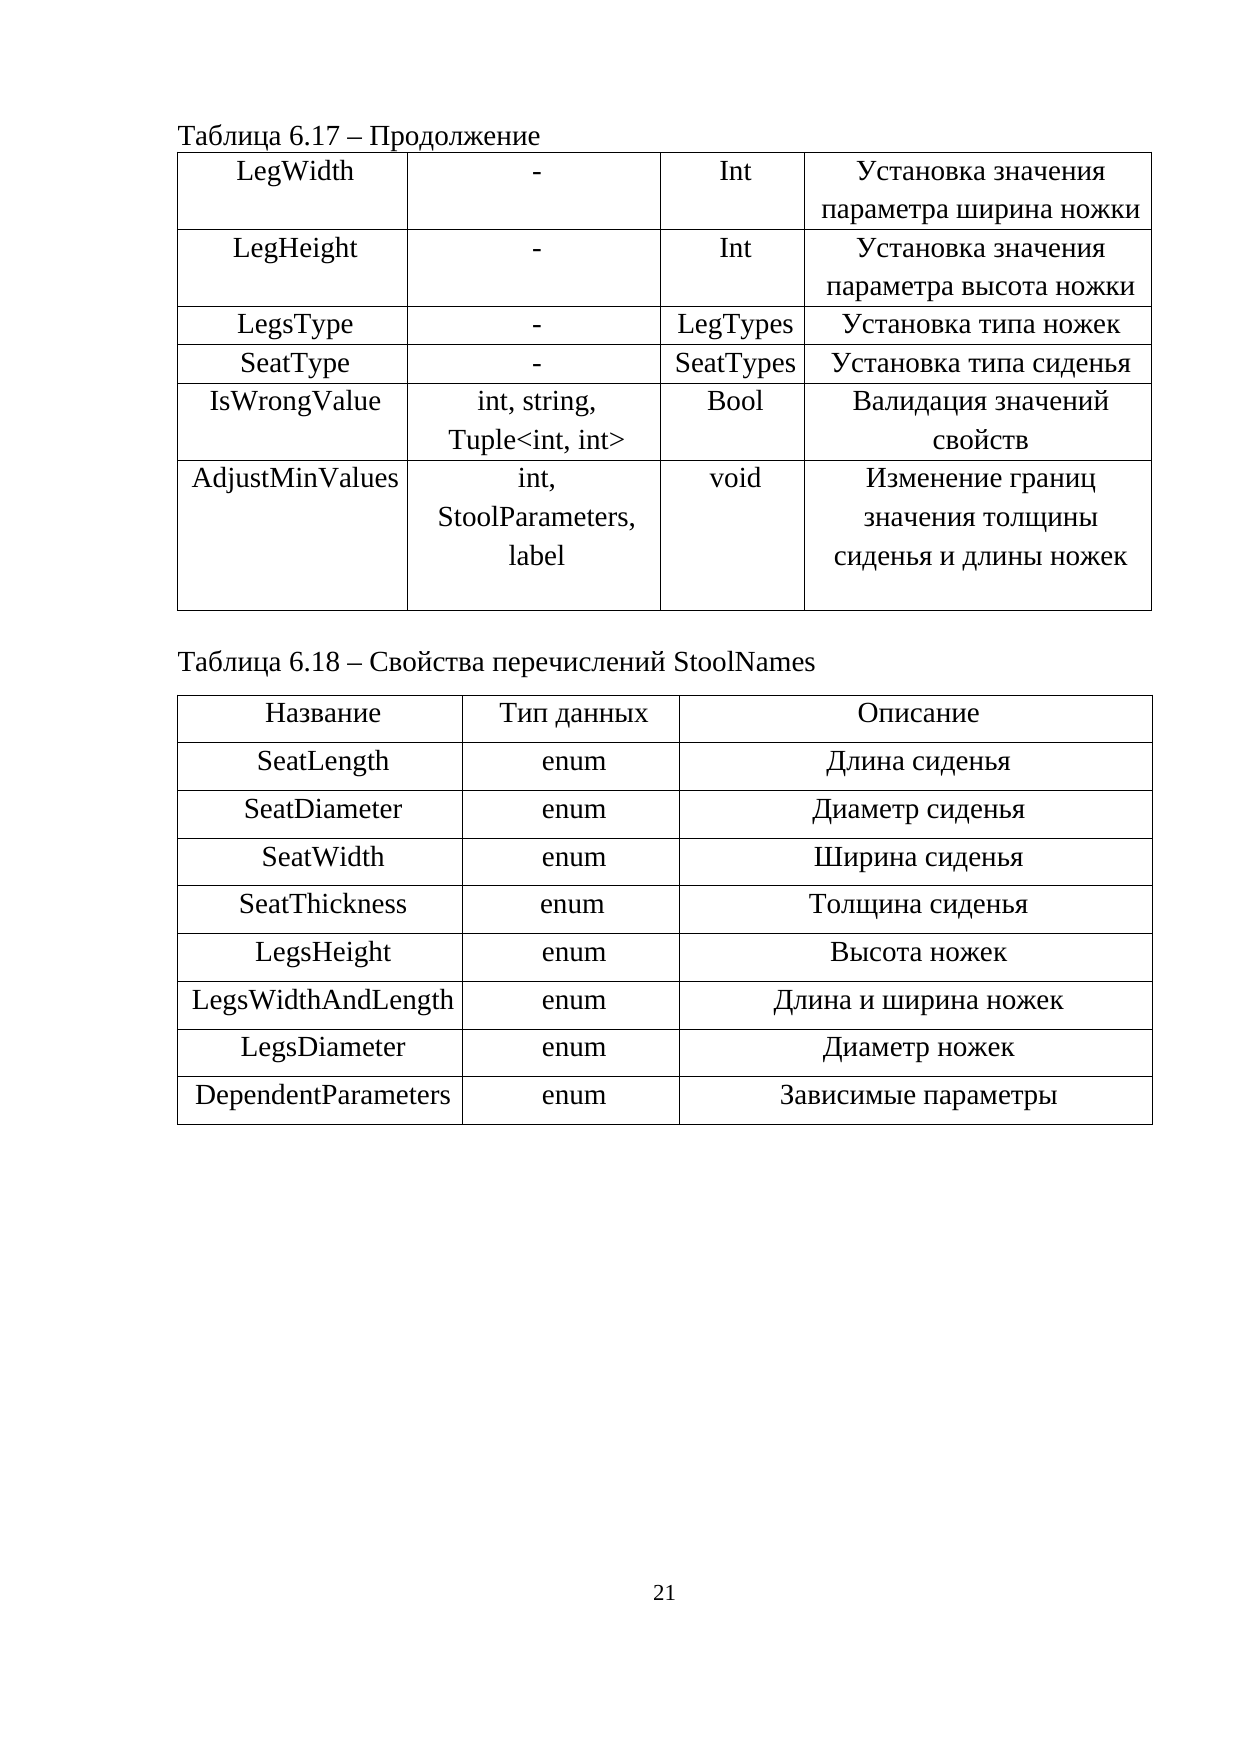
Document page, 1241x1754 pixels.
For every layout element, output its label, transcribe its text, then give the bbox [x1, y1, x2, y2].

table_cell int, StoolParameters, label [408, 461, 660, 610]
table_cell Длина сиденья [680, 743, 1152, 790]
table_cell LegsType [178, 307, 407, 344]
table_header Тип данных [463, 696, 679, 742]
table_cell - [408, 345, 660, 382]
table_header Int [661, 153, 804, 229]
table_cell LegTypes [661, 307, 804, 344]
table_cell Толщина сиденья [680, 886, 1152, 933]
table_cell DependentParameters [178, 1077, 462, 1124]
table_cell void [661, 461, 804, 610]
table_cell AdjustMinValues [178, 461, 407, 610]
table_cell Диаметр сиденья [680, 791, 1152, 838]
table_cell enum [463, 743, 679, 790]
table_cell SeatDiameter [178, 791, 462, 838]
table_header LegWidth [178, 153, 407, 229]
table_cell SeatLength [178, 743, 462, 790]
table_header Установка значения параметра ширина ножки [805, 153, 1151, 229]
table_cell Зависимые параметры [680, 1077, 1152, 1124]
table_header - [408, 153, 660, 229]
text Таблица 6.18 – Свойства перечислений StoolNames [177, 644, 1152, 678]
table_cell LegsWidthAndLength [178, 982, 462, 1028]
table_cell Установка типа ножек [805, 307, 1151, 344]
table_cell enum [463, 839, 679, 885]
table_cell Валидация значений свойств [805, 384, 1151, 459]
table_cell Установка значения параметра высота ножки [805, 230, 1151, 306]
table_cell Длина и ширина ножек [680, 982, 1152, 1028]
table_cell Диаметр ножек [680, 1030, 1152, 1076]
table_header Название [178, 696, 462, 742]
table_cell SeatThickness [178, 886, 462, 933]
text Таблица 6.17 – Продолжение [177, 118, 1152, 152]
table_cell enum [463, 791, 679, 838]
table_cell enum [463, 982, 679, 1028]
table_cell Изменение границ значения толщины сиденья и длины ножек [805, 461, 1151, 610]
table_cell Ширина сиденья [680, 839, 1152, 885]
table_cell SeatType [178, 345, 407, 382]
table_cell IsWrongValue [178, 384, 407, 459]
table_cell Установка типа сиденья [805, 345, 1151, 382]
table_cell enum [463, 934, 679, 981]
table_cell enum [463, 1030, 679, 1076]
table_cell SeatTypes [661, 345, 804, 382]
table_cell Int [661, 230, 804, 306]
table_cell enum [463, 886, 679, 933]
table_cell enum [463, 1077, 679, 1124]
table_cell LegsHeight [178, 934, 462, 981]
table_cell - [408, 230, 660, 306]
table_cell LegHeight [178, 230, 407, 306]
table_cell Bool [661, 384, 804, 459]
table_cell - [408, 307, 660, 344]
table_cell int, string, Tuple<int, int> [408, 384, 660, 459]
table_cell Высота ножек [680, 934, 1152, 981]
table_cell SeatWidth [178, 839, 462, 885]
table_cell LegsDiameter [178, 1030, 462, 1076]
table_header Описание [680, 696, 1152, 742]
